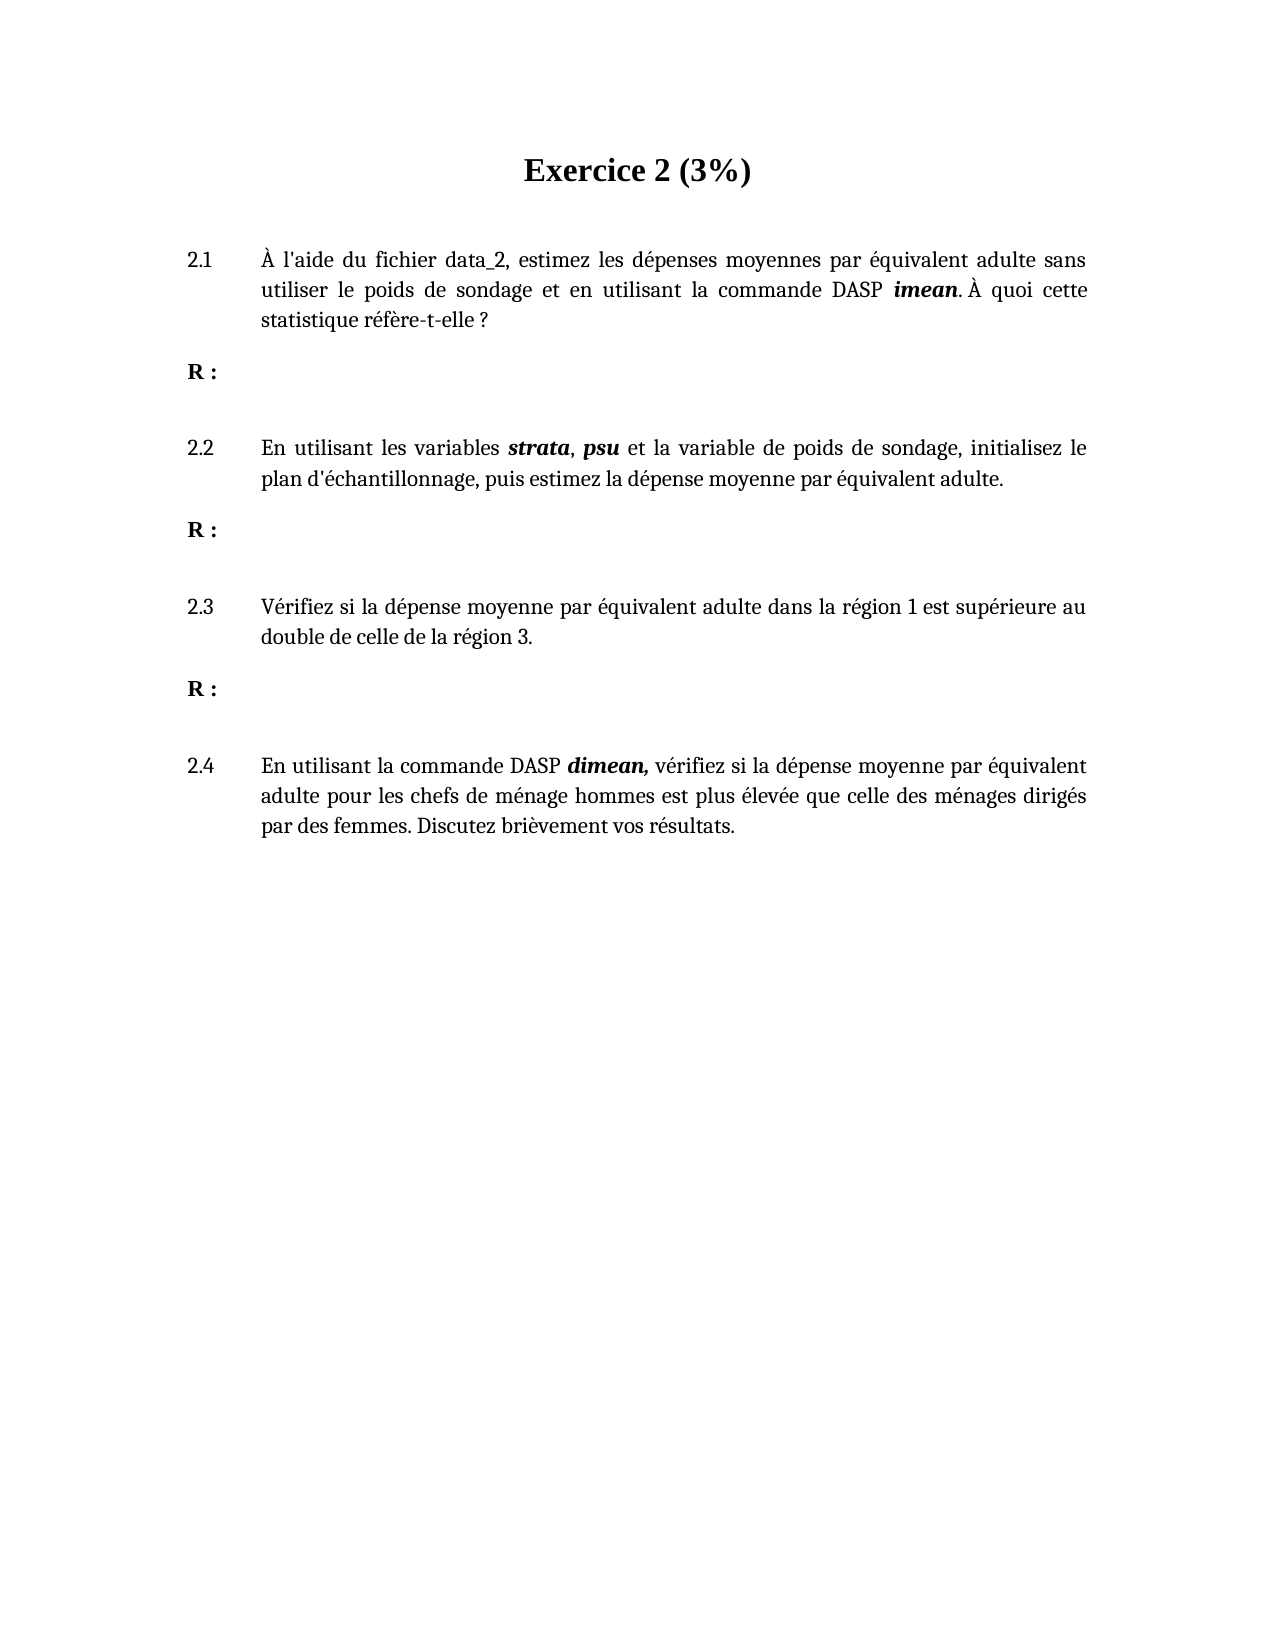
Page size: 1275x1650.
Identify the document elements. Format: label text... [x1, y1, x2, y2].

list Vérifiez si la dépense moyenne par équivalent adulte dans la région 1 est supérieure au double de celle de la région 3. [187, 594, 1087, 650]
text R : [187, 358, 1072, 384]
text R : [187, 516, 1072, 543]
text R : [187, 675, 1072, 701]
text Exercice 2 (3%) [187, 150, 1087, 188]
list En utilisant les variables strata, psu et la variable de poids de sondage, initialisez le plan d'échantillonnage, puis estimez la dépense moyenne par équivalent adulte. [187, 435, 1087, 492]
list À l'aide du fichier data_2, estimez les dépenses moyennes par équivalent adulte sans utiliser le poids de sondage et en utilisant la commande DASP imean. À quoi cette statistique réfère-t-elle ? [187, 246, 1087, 333]
list En utilisant la commande DASP dimean, vérifiez si la dépense moyenne par équivalent adulte pour les chefs de ménage hommes est plus élevée que celle des ménages dirigés par des femmes. Discutez brièvement vos résultats. [187, 752, 1087, 839]
